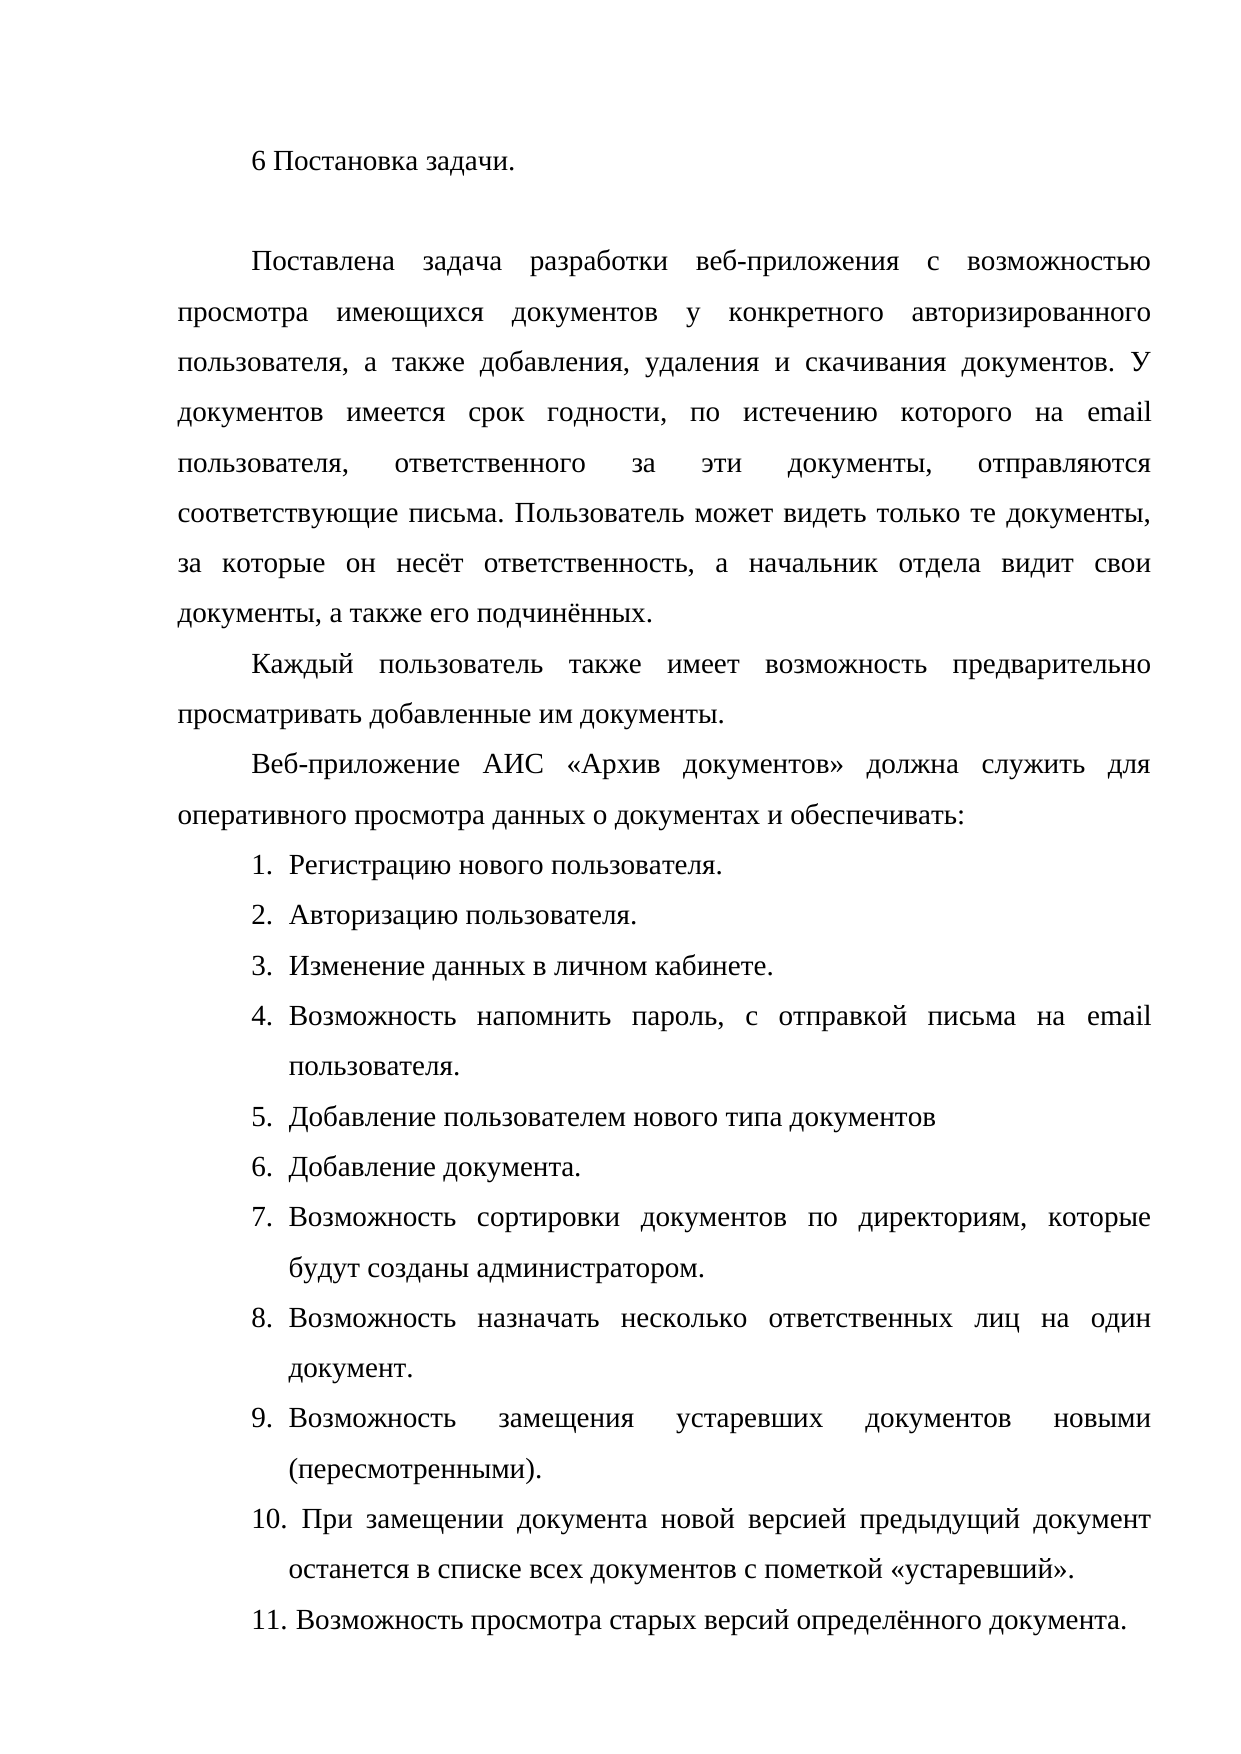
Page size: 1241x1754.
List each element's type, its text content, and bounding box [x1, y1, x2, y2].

text Поставлена задача разработки веб-приложения с возможностью просмотра имеющихся документов у конкретного авторизированного пользователя, а также добавления, удаления и скачивания документов. У документов имеется срок годности, по истечению которого на email пользователя, ответственного за эти документы, отправляются соответствующие письма. Пользователь может видеть только те документы, за которые он несёт ответственность, а начальник отдела видит свои документы, а также его подчинённых. [177, 243, 1152, 629]
text Веб-приложение АИС «Архив документов» должна служить для оперативного просмотра данных о документах и обеспечивать: [177, 747, 1152, 830]
list Возможность напомнить пароль, с отправкой письма на email пользователя. [251, 998, 1152, 1082]
text Каждый пользователь также имеет возможность предварительно просматривать добавленные им документы. [177, 646, 1152, 730]
list Возможность просмотра старых версий определённого документа. [251, 1602, 1152, 1635]
list Добавление пользователем нового типа документов [251, 1099, 1152, 1132]
list Возможность сортировки документов по директориям, которые будут созданы администратором. [251, 1199, 1152, 1283]
list Возможность замещения устаревших документов новыми (пересмотренными). [251, 1401, 1152, 1484]
list Авторизацию пользователя. [251, 897, 1152, 931]
list При замещении документа новой версией предыдущий документ останется в списке всех документов с пометкой «устаревший». [251, 1501, 1152, 1585]
list Возможность назначать несколько ответственных лиц на один документ. [251, 1300, 1152, 1384]
subtitle 6 Постановка задачи. [177, 143, 1152, 177]
list Регистрацию нового пользователя. [251, 847, 1152, 881]
list Добавление документа. [251, 1149, 1152, 1183]
list Изменение данных в личном кабинете. [251, 948, 1152, 981]
